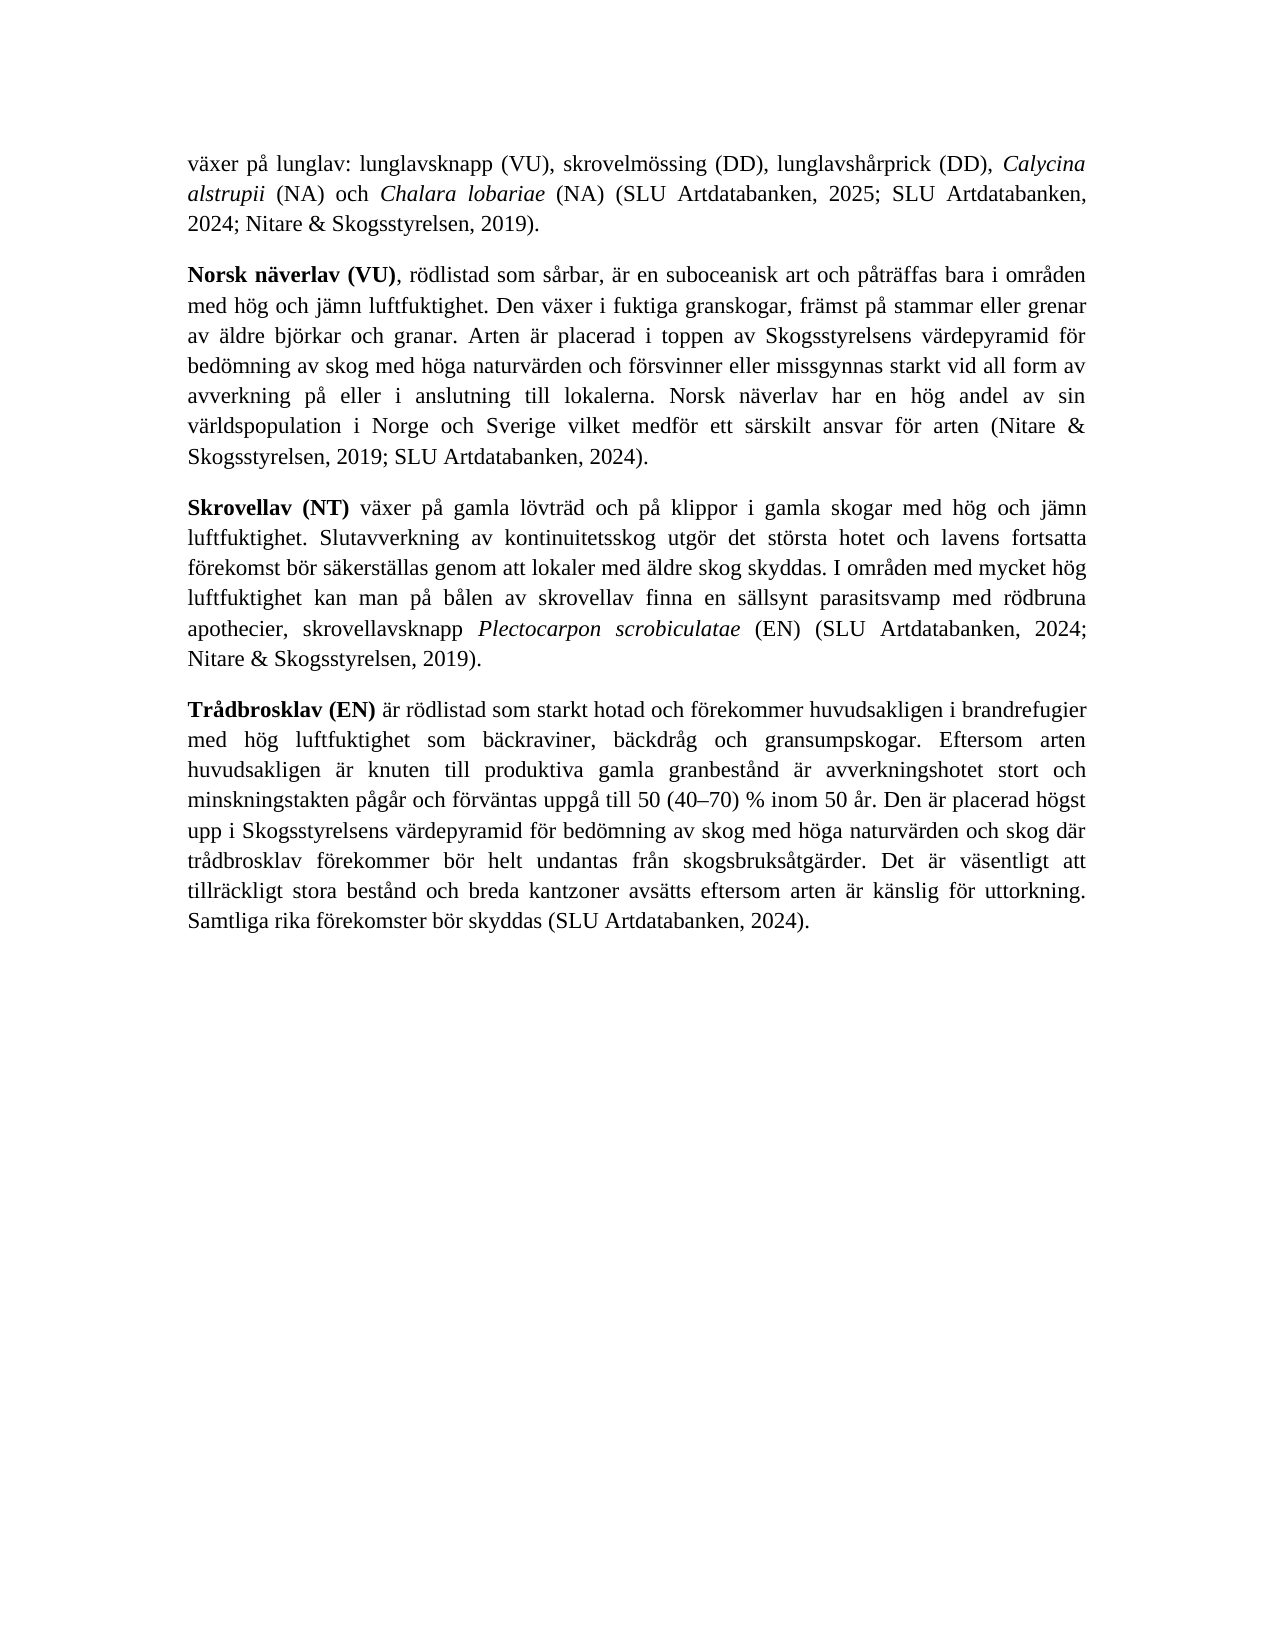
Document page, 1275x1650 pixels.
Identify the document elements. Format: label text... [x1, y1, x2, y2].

text Norsk näverlav (VU), rödlistad som sårbar, är en suboceanisk art och påträffas bara i områden med hög och jämn luftfuktighet. Den växer i fuktiga granskogar, främst på stammar eller grenar av äldre björkar och granar. Arten är placerad i toppen av Skogsstyrelsens värdepyramid för bedömning av skog med höga naturvärden och försvinner eller missgynnas starkt vid all form av avverkning på eller i anslutning till lokalerna. Norsk näverlav har en hög andel av sin världspopulation i Norge och Sverige vilket medför ett särskilt ansvar för arten (Nitare & Skogsstyrelsen, 2019; SLU Artdatabanken, 2024). [187, 261, 1087, 469]
text Trådbrosklav (EN) är rödlistad som starkt hotad och förekommer huvudsakligen i brandrefugier med hög luftfuktighet som bäckraviner, bäckdråg och gransumpskogar. Eftersom arten huvudsakligen är knuten till produktiva gamla granbestånd är avverkningshotet stort och minskningstakten pågår och förväntas uppgå till 50 (40–70) % inom 50 år. Den är placerad högst upp i Skogsstyrelsens värdepyramid för bedömning av skog med höga naturvärden och skog där trådbrosklav förekommer bör helt undantas från skogsbruksåtgärder. Det är väsentligt att tillräckligt stora bestånd och breda kantzoner avsätts eftersom arten är känslig för uttorkning. Samtliga rika förekomster bör skyddas (SLU Artdatabanken, 2024). [187, 696, 1087, 934]
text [187, 150, 1087, 237]
text Skrovellav (NT) växer på gamla lövträd och på klippor i gamla skogar med hög och jämn luftfuktighet. Slutavverkning av kontinuitetsskog utgör det största hotet och lavens fortsatta förekomst bör säkerställas genom att lokaler med äldre skog skyddas. I områden med mycket hög luftfuktighet kan man på bålen av skrovellav finna en sällsynt parasitsvamp med rödbruna apothecier, skrovellavsknapp Plectocarpon scrobiculatae (EN) (SLU Artdatabanken, 2024; Nitare & Skogsstyrelsen, 2019). [187, 494, 1087, 671]
